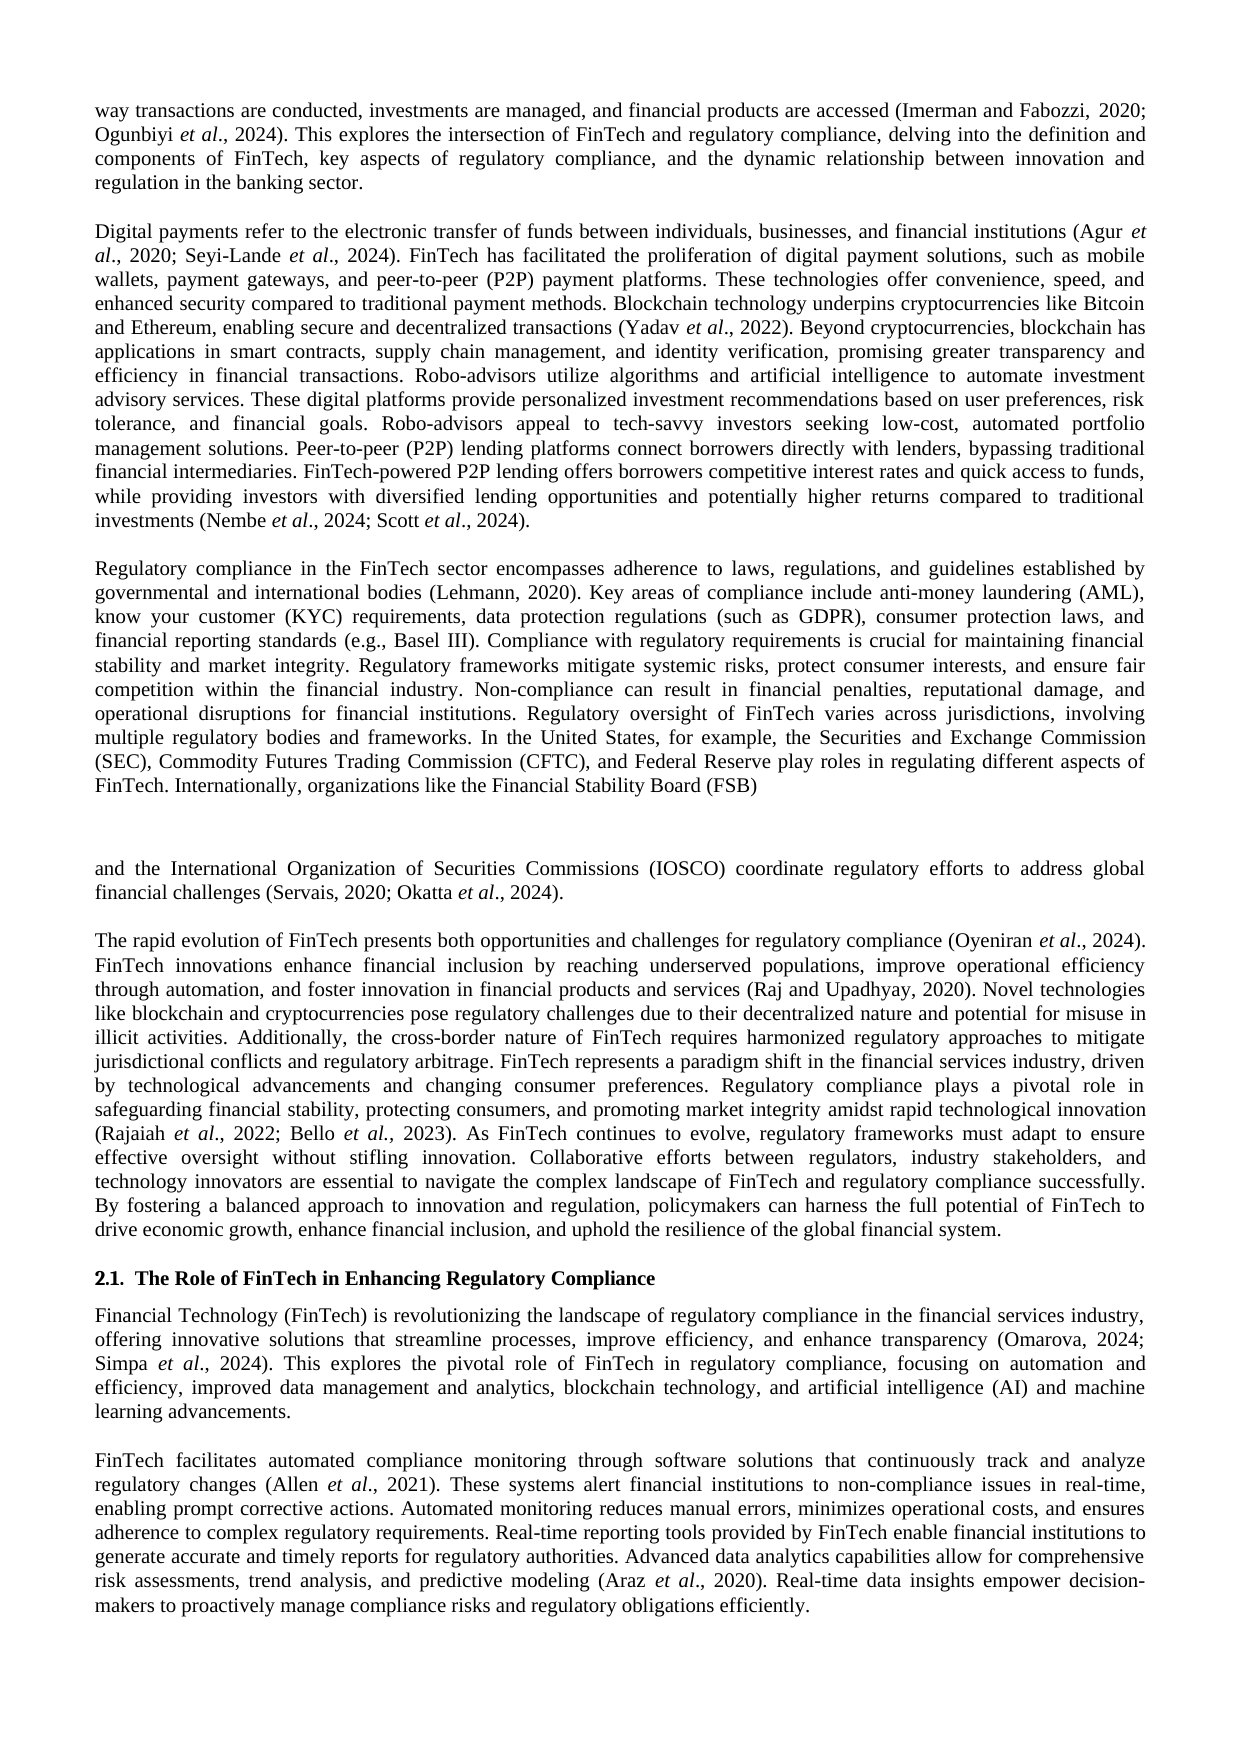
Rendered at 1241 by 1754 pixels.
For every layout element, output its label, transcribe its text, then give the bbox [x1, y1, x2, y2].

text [94, 98, 1146, 194]
text Digital payments refer to the electronic transfer of funds between individuals, businesses, and financial institutions (Agur et al., 2020; Seyi-Lande et al., 2024). FinTech has facilitated the proliferation of digital payment solutions, such as mobile wallets, payment gateways, and peer-to-peer (P2P) payment platforms. These technologies offer convenience, speed, and enhanced security compared to traditional payment methods. Blockchain technology underpins cryptocurrencies like Bitcoin and Ethereum, enabling secure and decentralized transactions (Yadav et al., 2022). Beyond cryptocurrencies, blockchain has applications in smart contracts, supply chain management, and identity verification, promising greater transparency and efficiency in financial transactions. Robo-advisors utilize algorithms and artificial intelligence to automate investment advisory services. These digital platforms provide personalized investment recommendations based on user preferences, risk tolerance, and financial goals. Robo-advisors appeal to tech-savvy investors seeking low-cost, automated portfolio management solutions. Peer-to-peer (P2P) lending platforms connect borrowers directly with lenders, bypassing traditional financial intermediaries. FinTech-powered P2P lending offers borrowers competitive interest rates and quick access to funds, while providing investors with diversified lending opportunities and potentially higher returns compared to traditional investments (Nembe et al., 2024; Scott et al., 2024). [94, 219, 1146, 532]
text The rapid evolution of FinTech presents both opportunities and challenges for regulatory compliance (Oyeniran et al., 2024). FinTech innovations enhance financial inclusion by reaching underserved populations, improve operational efficiency through automation, and foster innovation in financial products and services (Raj and Upadhyay, 2020). Novel technologies like blockchain and cryptocurrencies pose regulatory challenges due to their decentralized nature and potential for misuse in illicit activities. Additionally, the cross-border nature of FinTech requires harmonized regulatory approaches to mitigate jurisdictional conflicts and regulatory arbitrage. FinTech represents a paradigm shift in the financial services industry, driven by technological advancements and changing consumer preferences. Regulatory compliance plays a pivotal role in safeguarding financial stability, protecting consumers, and promoting market integrity amidst rapid technological innovation (Rajaiah et al., 2022; Bello et al., 2023). As FinTech continues to evolve, regulatory frameworks must adapt to ensure effective oversight without stifling innovation. Collaborative efforts between regulators, industry stakeholders, and technology innovators are essential to navigate the complex landscape of FinTech and regulatory compliance successfully. By fostering a balanced approach to innovation and regulation, policymakers can harness the full potential of FinTech to drive economic growth, enhance financial inclusion, and uphold the resilience of the global financial system. [94, 928, 1146, 1241]
subtitle The Role of FinTech in Enhancing Regulatory Compliance [94, 1266, 1152, 1291]
text Financial Technology (FinTech) is revolutionizing the landscape of regulatory compliance in the financial services industry, offering innovative solutions that streamline processes, improve efficiency, and enhance transparency (Omarova, 2024; Simpa et al., 2024). This explores the pivotal role of FinTech in regulatory compliance, focusing on automation and efficiency, improved data management and analytics, blockchain technology, and artificial intelligence (AI) and machine learning advancements. [94, 1303, 1146, 1423]
text and the International Organization of Securities Commissions (IOSCO) coordinate regulatory efforts to address global financial challenges (Servais, 2020; Okatta et al., 2024). [94, 856, 1146, 904]
text Regulatory compliance in the FinTech sector encompasses adherence to laws, regulations, and guidelines established by governmental and international bodies (Lehmann, 2020). Key areas of compliance include anti-money laundering (AML), know your customer (KYC) requirements, data protection regulations (such as GDPR), consumer protection laws, and financial reporting standards (e.g., Basel III). Compliance with regulatory requirements is crucial for maintaining financial stability and market integrity. Regulatory frameworks mitigate systemic risks, protect consumer interests, and ensure fair competition within the financial industry. Non-compliance can result in financial penalties, reputational damage, and operational disruptions for financial institutions. Regulatory oversight of FinTech varies across jurisdictions, involving multiple regulatory bodies and frameworks. In the United States, for example, the Securities and Exchange Commission (SEC), Commodity Futures Trading Commission (CFTC), and Federal Reserve play roles in regulating different aspects of FinTech. Internationally, organizations like the Financial Stability Board (FSB) [94, 556, 1146, 797]
text FinTech facilitates automated compliance monitoring through software solutions that continuously track and analyze regulatory changes (Allen et al., 2021). These systems alert financial institutions to non-compliance issues in real-time, enabling prompt corrective actions. Automated monitoring reduces manual errors, minimizes operational costs, and ensures adherence to complex regulatory requirements. Real-time reporting tools provided by FinTech enable financial institutions to generate accurate and timely reports for regulatory authorities. Advanced data analytics capabilities allow for comprehensive risk assessments, trend analysis, and predictive modeling (Araz et al., 2020). Real-time data insights empower decision-makers to proactively manage compliance risks and regulatory obligations efficiently. [94, 1448, 1146, 1617]
